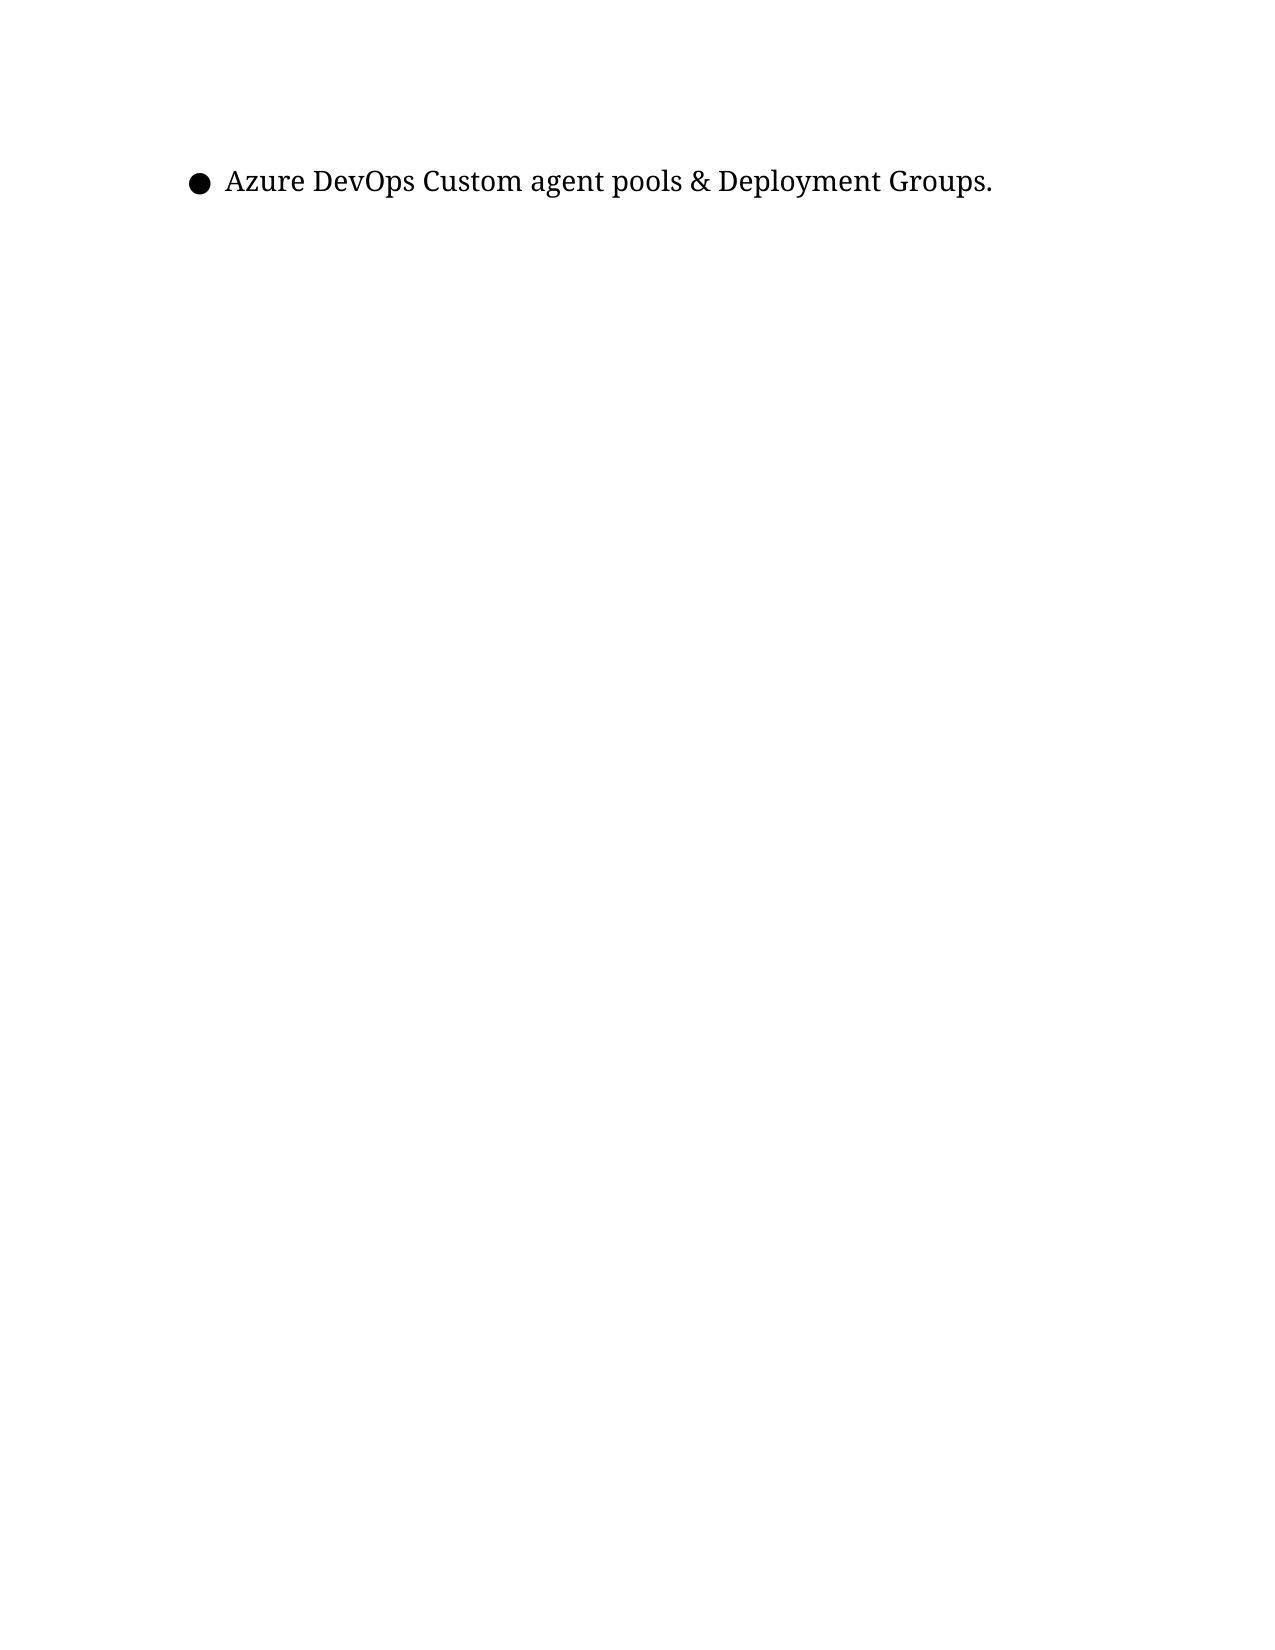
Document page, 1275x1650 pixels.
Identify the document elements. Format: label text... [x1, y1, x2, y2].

list Azure DevOps Custom agent pools & Deployment Groups. [187, 150, 1125, 208]
